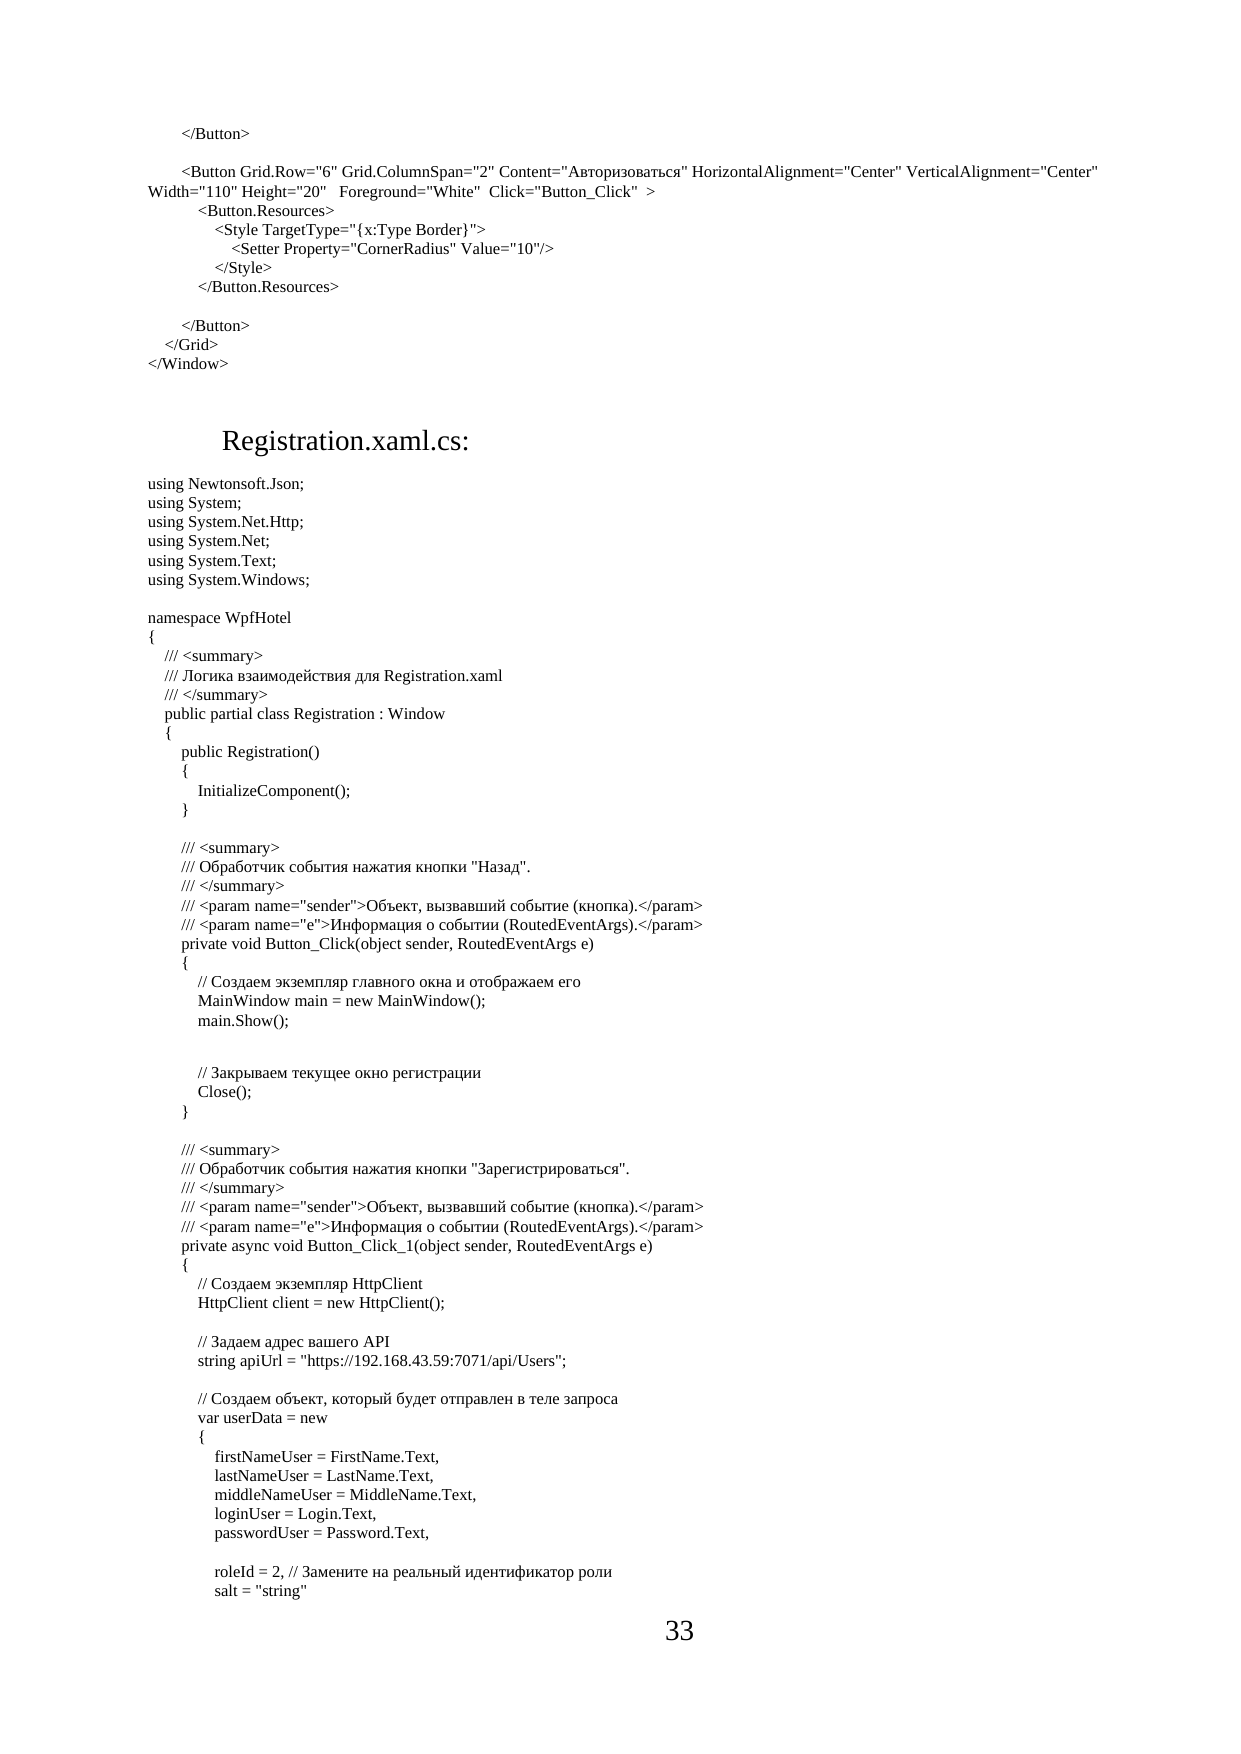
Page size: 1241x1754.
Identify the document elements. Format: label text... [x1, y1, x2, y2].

text salt = "string" [148, 1581, 1137, 1600]
text <Button Grid.Row="6" Grid.ColumnSpan="2" Content="Авторизоваться" HorizontalAlignment="Center" VerticalAlignment="Center" Width="110" Height="20" Foreground="White" Click="Button_Click" > [148, 162, 1137, 201]
text /// </summary> [148, 684, 1137, 704]
text using System.Net.Http; [148, 512, 1137, 531]
text { [148, 1255, 1137, 1274]
text HttpClient client = new HttpClient(); [148, 1293, 1137, 1312]
text /// <param name="e">Информация о событии (RoutedEventArgs).</param> [148, 914, 1137, 934]
text var userData = new [148, 1408, 1137, 1427]
text using System; [148, 493, 1137, 512]
text public partial class Registration : Window [148, 704, 1137, 723]
text /// </summary> [148, 1178, 1137, 1197]
text private async void Button_Click_1(object sender, RoutedEventArgs e) [148, 1236, 1137, 1255]
text /// <param name="sender">Объект, вызвавший событие (кнопка).</param> [148, 895, 1137, 914]
text { [148, 953, 1137, 972]
text /// <param name="e">Информация о событии (RoutedEventArgs).</param> [148, 1216, 1137, 1236]
text } [148, 1101, 1137, 1121]
text using System.Net; [148, 531, 1137, 550]
text /// <summary> [148, 1140, 1137, 1159]
text // Создаем объект, который будет отправлен в теле запроса [148, 1389, 1137, 1408]
text </Button.Resources> [148, 277, 1137, 296]
text </Button> [148, 124, 1137, 143]
text /// Обработчик события нажатия кнопки "Назад". [148, 857, 1137, 876]
text <Style TargetType="{x:Type Border}"> [148, 220, 1137, 239]
text private void Button_Click(object sender, RoutedEventArgs e) [148, 934, 1137, 953]
text // Создаем экземпляр HttpClient [148, 1274, 1137, 1293]
text <Button.Resources> [148, 201, 1137, 220]
text Registration.xaml.cs: [148, 423, 1137, 457]
text /// <param name="sender">Объект, вызвавший событие (кнопка).</param> [148, 1197, 1137, 1216]
text main.Show(); [148, 1010, 1137, 1029]
text /// <summary> [148, 838, 1137, 857]
text public Registration() [148, 742, 1137, 761]
text <Setter Property="CornerRadius" Value="10"/> [148, 239, 1137, 258]
text /// </summary> [148, 876, 1137, 895]
text // Закрываем текущее окно регистрации [148, 1063, 1137, 1082]
text </Window> [148, 354, 1137, 373]
text namespace WpfHotel [148, 608, 1137, 627]
text using System.Text; [148, 550, 1137, 569]
text /// Обработчик события нажатия кнопки "Зарегистрироваться". [148, 1159, 1137, 1178]
text } [148, 799, 1137, 819]
text { [148, 761, 1137, 780]
text InitializeComponent(); [148, 780, 1137, 799]
text passwordUser = Password.Text, [148, 1523, 1137, 1542]
text string apiUrl = "https://192.168.43.59:7071/api/Users"; [148, 1351, 1137, 1370]
text { [148, 1427, 1137, 1446]
text using Newtonsoft.Json; [148, 474, 1137, 493]
text roleId = 2, // Замените на реальный идентификатор роли [148, 1561, 1137, 1581]
text // Создаем экземпляр главного окна и отображаем его [148, 972, 1137, 991]
text MainWindow main = new MainWindow(); [148, 991, 1137, 1010]
text middleNameUser = MiddleName.Text, [148, 1485, 1137, 1504]
text /// <summary> [148, 646, 1137, 665]
text lastNameUser = LastName.Text, [148, 1466, 1137, 1485]
text /// Логика взаимодействия для Registration.xaml [148, 665, 1137, 684]
text loginUser = Login.Text, [148, 1504, 1137, 1523]
text // Задаем адрес вашего API [148, 1331, 1137, 1351]
text </Style> [148, 258, 1137, 277]
text using System.Windows; [148, 569, 1137, 589]
text </Grid> [148, 335, 1137, 354]
text </Button> [148, 316, 1137, 335]
text { [148, 723, 1137, 742]
text { [148, 627, 1137, 646]
text firstNameUser = FirstName.Text, [148, 1446, 1137, 1466]
text Close(); [148, 1082, 1137, 1101]
